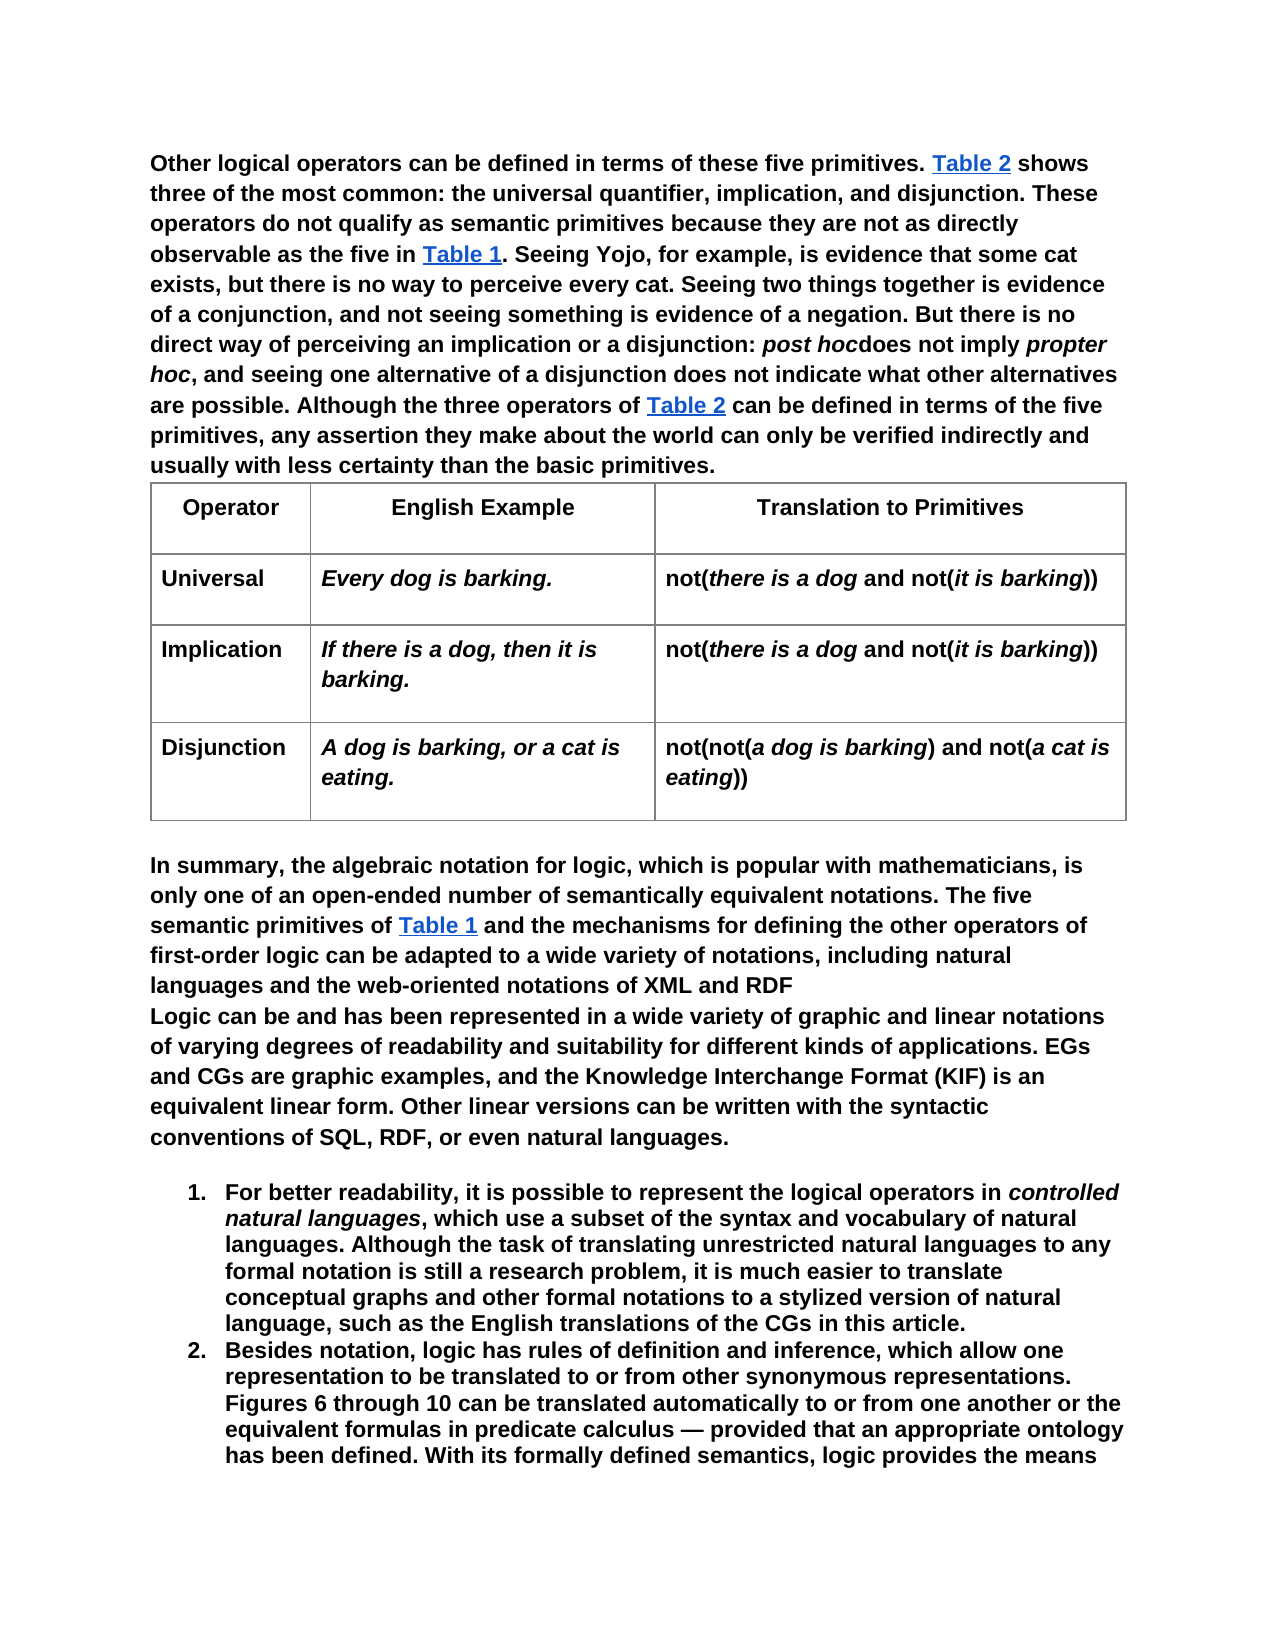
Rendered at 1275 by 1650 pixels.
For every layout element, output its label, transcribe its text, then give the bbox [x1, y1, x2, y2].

table_header English Example [311, 484, 654, 553]
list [187, 1337, 1125, 1468]
table_cell not(not(a dog is barking) and not(a cat is eating)) [656, 723, 1125, 820]
table_cell Every dog is barking. [311, 555, 654, 624]
text Other logical operators can be defined in terms of these five primitives. Table 2 shows three of the most common: the universal quantifier, implication, and disjunction. These operators do not qualify as semantic primitives because they are not as directly observable as the five in Table 1. Seeing Yojo, for example, is evidence that some cat exists, but there is no way to perceive every cat. Seeing two things together is evidence of a conjunction, and not seeing something is evidence of a negation. But there is no direct way of perceiving an implication or a disjunction: post hocdoes not imply propter hoc, and seeing one alternative of a disjunction does not indicate what other alternatives are possible. Although the three operators of Table 2 can be defined in terms of the five primitives, any assertion they make about the world can only be verified indirectly and usually with less certainty than the basic primitives. [150, 150, 1125, 478]
text In summary, the algebraic notation for logic, which is popular with mathematicians, is only one of an open-ended number of semantically equivalent notations. The five semantic primitives of Table 1 and the mechanisms for defining the other operators of first-order logic can be adapted to a wide variety of notations, including natural languages and the web-oriented notations of XML and RDF Logic can be and has been represented in a wide variety of graphic and linear notations of varying degrees of readability and suitability for different kinds of applications. EGs and CGs are graphic examples, and the Knowledge Interchange Format (KIF) is an equivalent linear form. Other linear versions can be written with the syntactic conventions of SQL, RDF, or even natural languages. [150, 821, 1125, 1150]
table_cell not(there is a dog and not(it is barking)) [656, 555, 1125, 624]
table_cell Universal [152, 555, 310, 624]
table_cell Implication [152, 626, 310, 722]
table_cell A dog is barking, or a cat is eating. [311, 723, 654, 820]
list For better readability, it is possible to represent the logical operators in controlled natural languages, which use a subset of the syntax and vocabulary of natural languages. Although the task of translating unrestricted natural languages to any formal notation is still a research problem, it is much easier to translate conceptual graphs and other formal notations to a stylized version of natural language, such as the English translations of the CGs in this article. [187, 1179, 1125, 1337]
table_cell If there is a dog, then it is barking. [311, 626, 654, 722]
table_header Translation to Primitives [656, 484, 1125, 553]
table_header Operator [152, 484, 310, 553]
table_cell Disjunction [152, 723, 310, 820]
table_cell not(there is a dog and not(it is barking)) [656, 626, 1125, 722]
